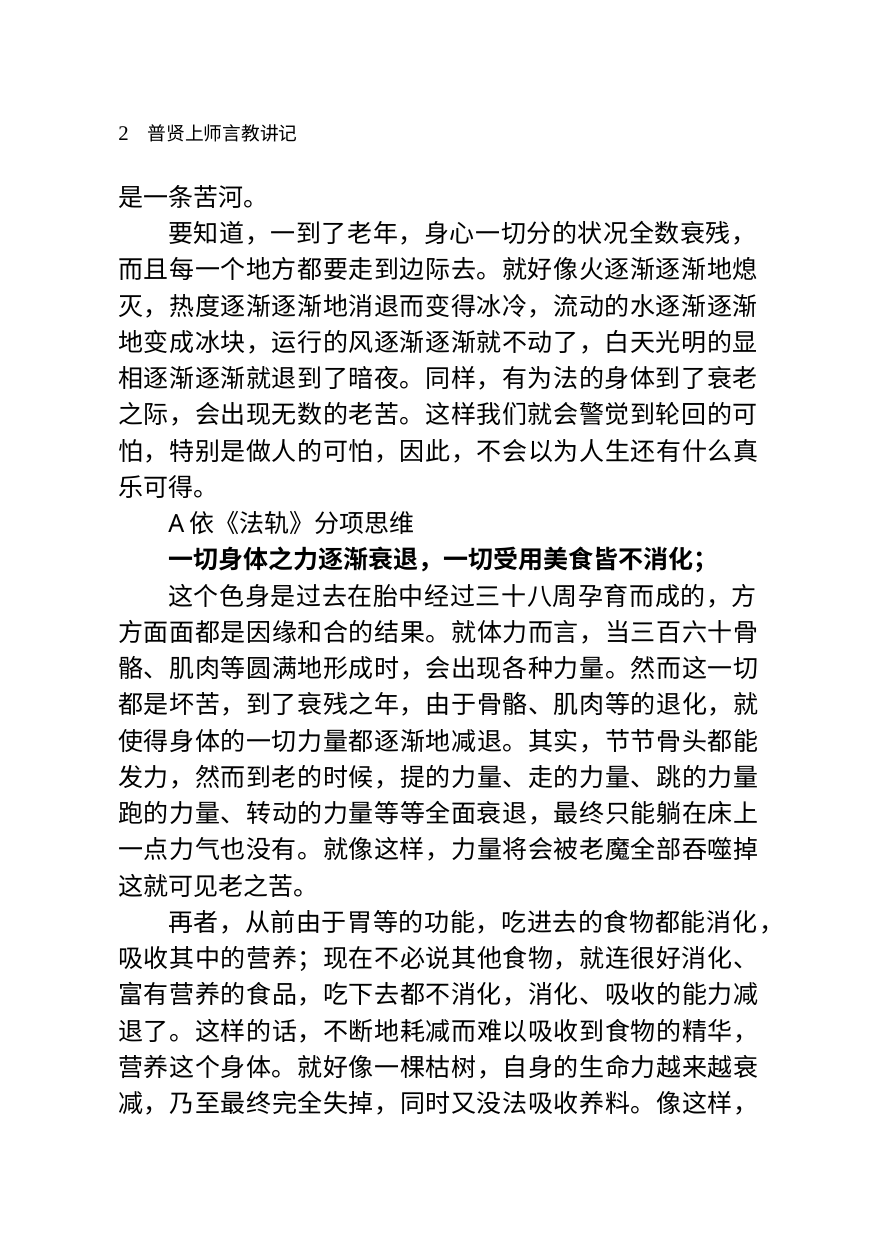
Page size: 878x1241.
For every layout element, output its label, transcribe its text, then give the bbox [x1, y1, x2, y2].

text A依《法轨》分项思维 [118, 503, 759, 540]
text 一切身体之力逐渐衰退，一切受用美食皆不消化； [118, 540, 759, 576]
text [118, 177, 759, 213]
text 这个色身是过去在胎中经过三十八周孕育而成的，方方面面都是因缘和合的结果。就体力而言，当三百六十骨骼、肌肉等圆满地形成时，会出现各种力量。然而这一切都是坏苦，到了衰残之年，由于骨骼、肌肉等的退化，就使得身体的一切力量都逐渐地减退。其实，节节骨头都能发力，然而到老的时候，提的力量、走的力量、跳的力量、跑的力量、转动的力量等等全面衰退，最终只能躺在床上，一点力气也没有。就像这样，力量将会被老魔全部吞噬掉，这就可见老之苦。 [118, 576, 759, 902]
text 要知道，一到了老年，身心一切分的状况全数衰残，而且每一个地方都要走到边际去。就好像火逐渐逐渐地熄灭，热度逐渐逐渐地消退而变得冰冷，流动的水逐渐逐渐地变成冰块，运行的风逐渐逐渐就不动了，白天光明的显相逐渐逐渐就退到了暗夜。同样，有为法的身体到了衰老之际，会出现无数的老苦。这样我们就会警觉到轮回的可怕，特别是做人的可怕，因此，不会以为人生还有什么真乐可得。 [118, 213, 759, 503]
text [118, 902, 759, 1120]
